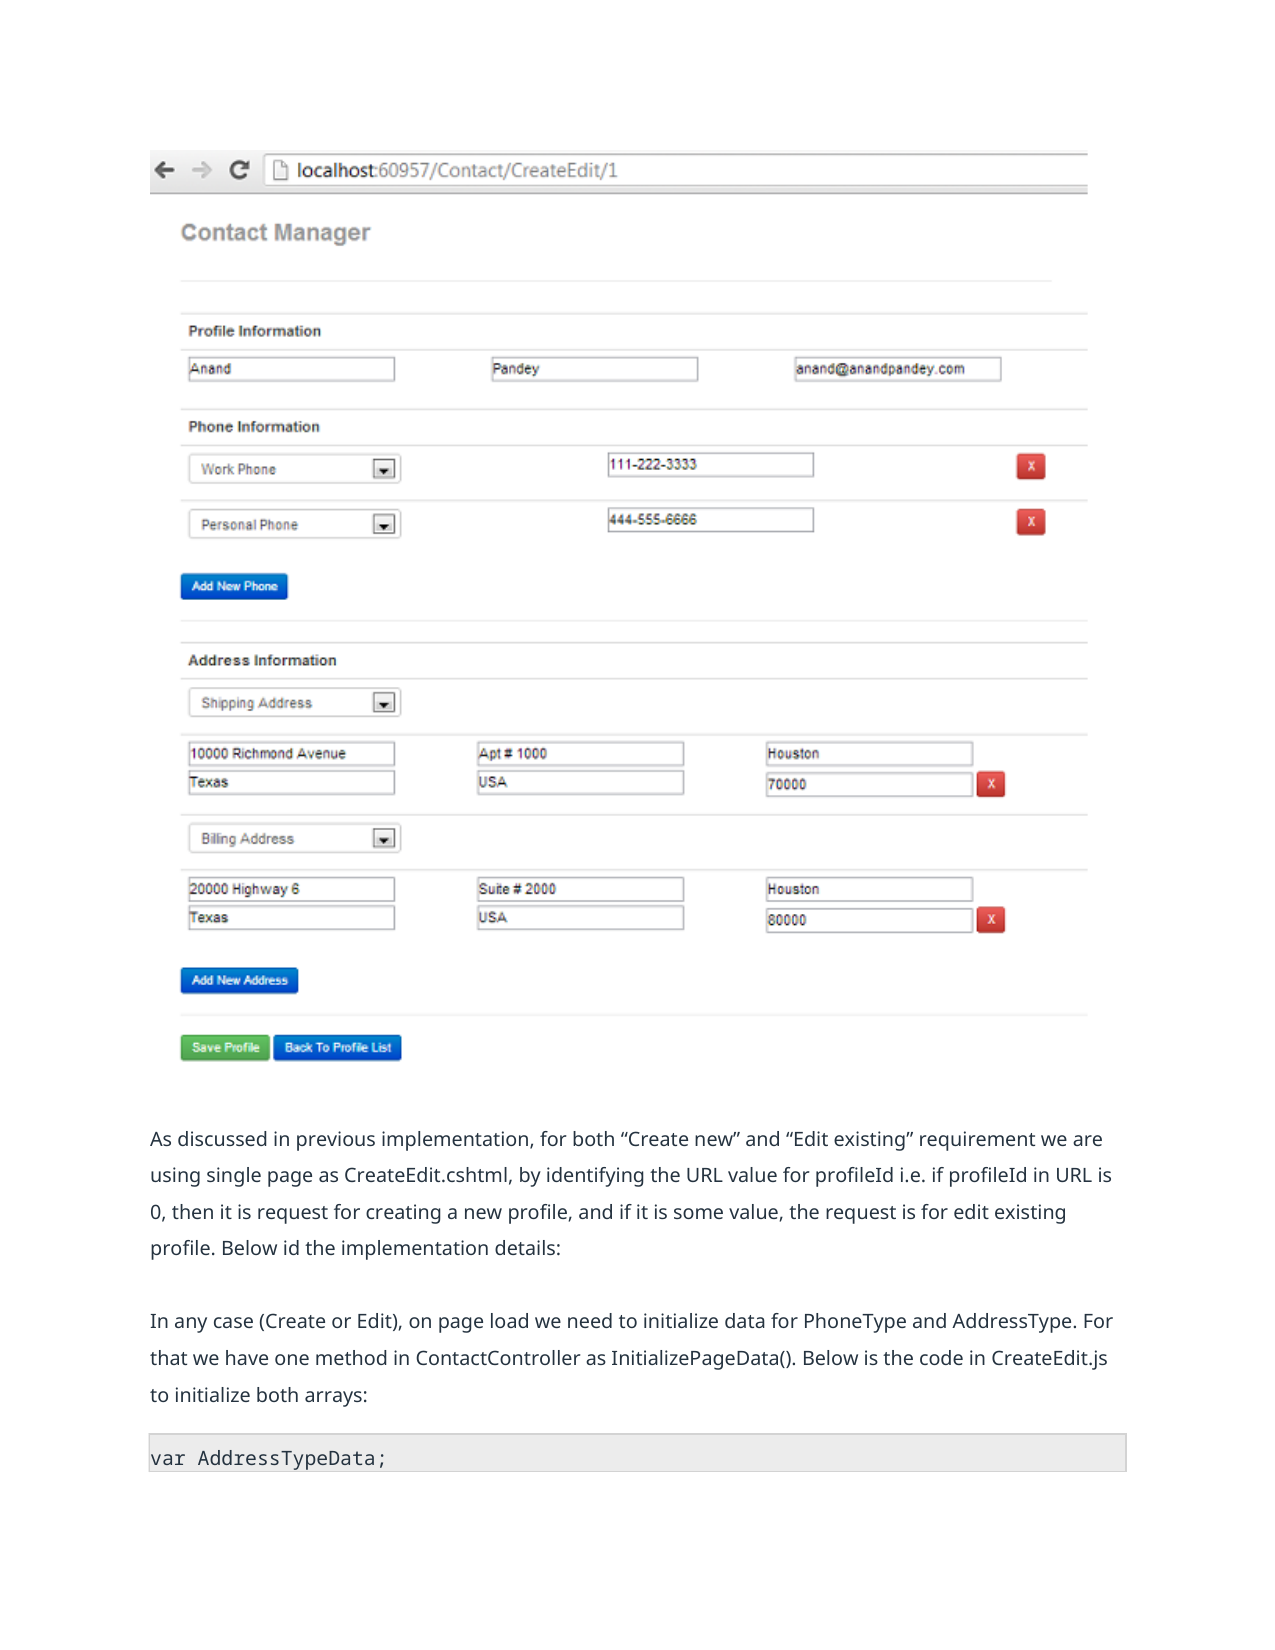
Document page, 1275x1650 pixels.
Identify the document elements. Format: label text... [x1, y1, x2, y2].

picture [150, 150, 1088, 1079]
text var AddressTypeData; [150, 1435, 1125, 1471]
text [150, 150, 1125, 1408]
